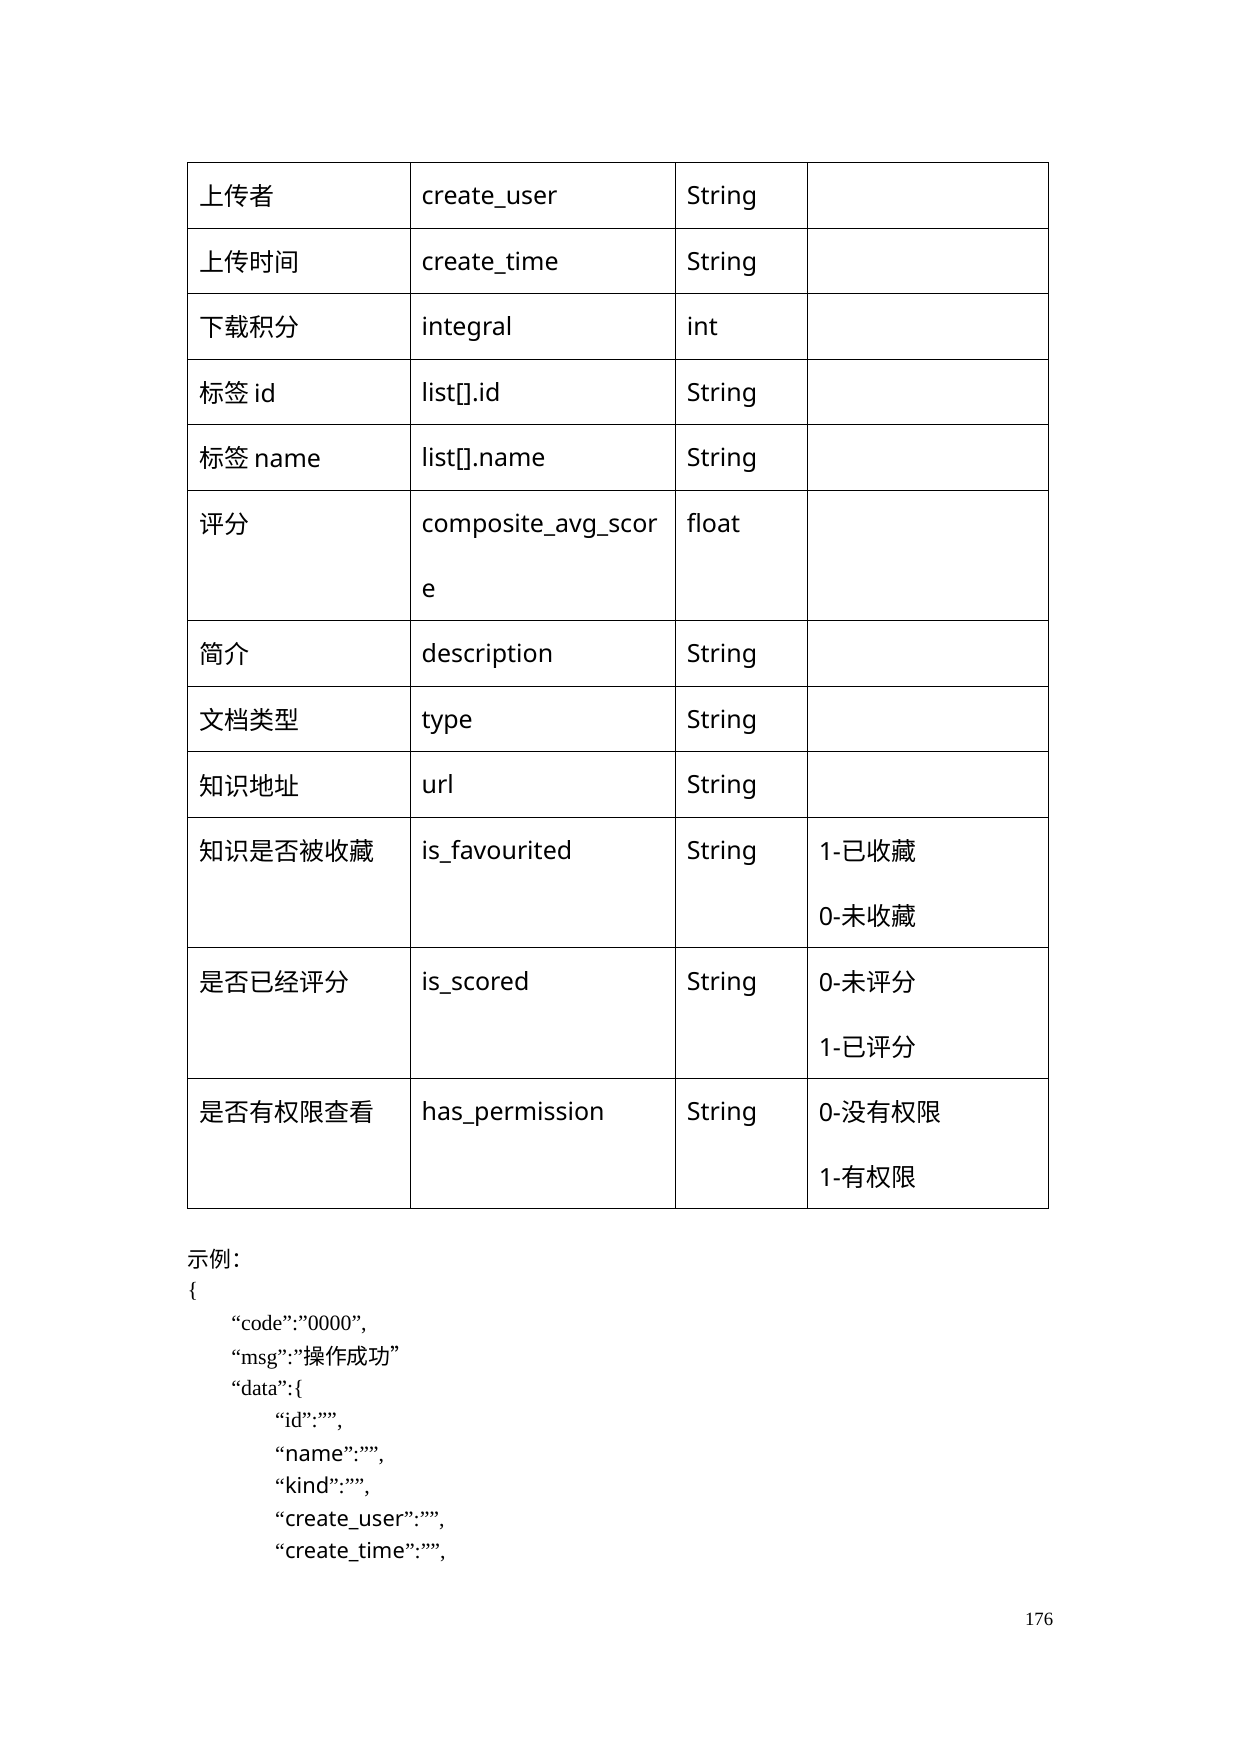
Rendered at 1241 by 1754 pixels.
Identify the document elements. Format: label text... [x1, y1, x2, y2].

text { [187, 1274, 1053, 1306]
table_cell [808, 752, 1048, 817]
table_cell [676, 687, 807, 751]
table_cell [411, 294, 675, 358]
text “data”:{ [187, 1371, 1053, 1404]
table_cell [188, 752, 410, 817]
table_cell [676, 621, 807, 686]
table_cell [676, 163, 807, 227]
text “code”:”0000”, [187, 1306, 1053, 1339]
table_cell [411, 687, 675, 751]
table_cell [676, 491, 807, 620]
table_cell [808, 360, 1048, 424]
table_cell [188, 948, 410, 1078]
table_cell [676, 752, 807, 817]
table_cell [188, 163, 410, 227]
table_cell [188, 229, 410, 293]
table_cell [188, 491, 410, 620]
text “create_time”:””, [231, 1534, 1053, 1566]
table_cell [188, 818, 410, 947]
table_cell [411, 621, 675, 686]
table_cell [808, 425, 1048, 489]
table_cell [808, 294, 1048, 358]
text “id”:””, [231, 1404, 1053, 1436]
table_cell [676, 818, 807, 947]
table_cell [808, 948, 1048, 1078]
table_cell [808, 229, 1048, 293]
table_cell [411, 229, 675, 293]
text “kind”:””, [231, 1469, 1053, 1501]
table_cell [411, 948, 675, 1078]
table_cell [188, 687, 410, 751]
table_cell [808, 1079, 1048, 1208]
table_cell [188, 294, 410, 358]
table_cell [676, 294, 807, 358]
text “create_user”:””, [231, 1501, 1053, 1534]
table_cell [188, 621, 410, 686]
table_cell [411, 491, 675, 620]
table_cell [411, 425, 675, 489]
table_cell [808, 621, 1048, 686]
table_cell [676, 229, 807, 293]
text 示例： [187, 1241, 1053, 1274]
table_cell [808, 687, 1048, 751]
text “name”:””, [231, 1436, 1053, 1469]
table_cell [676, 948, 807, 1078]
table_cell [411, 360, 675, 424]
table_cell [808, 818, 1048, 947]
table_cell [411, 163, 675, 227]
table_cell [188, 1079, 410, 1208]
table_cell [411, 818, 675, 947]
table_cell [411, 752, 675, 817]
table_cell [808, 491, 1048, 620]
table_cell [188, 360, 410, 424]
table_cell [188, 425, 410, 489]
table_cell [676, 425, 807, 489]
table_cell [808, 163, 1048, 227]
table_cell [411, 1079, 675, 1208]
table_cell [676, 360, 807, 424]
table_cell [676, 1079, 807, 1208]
text “msg”:”操作成功” [187, 1339, 1053, 1371]
